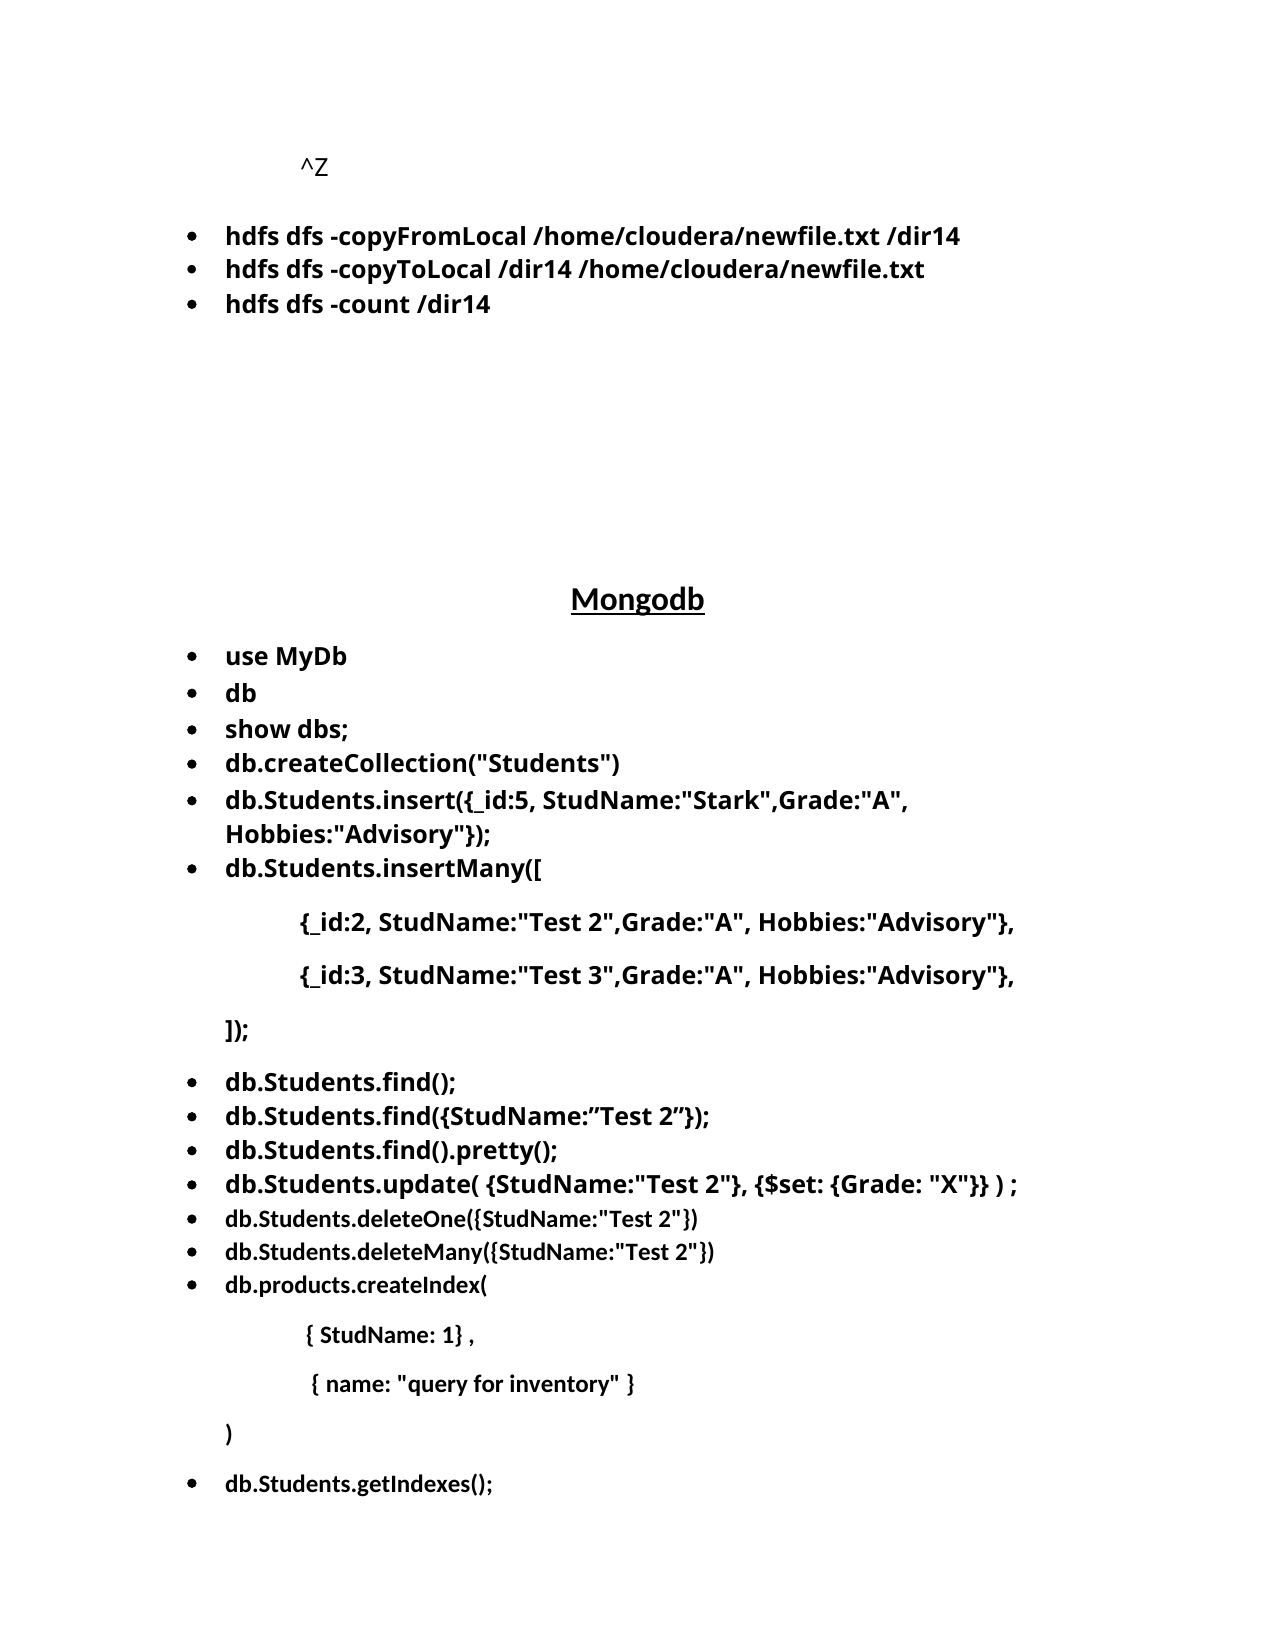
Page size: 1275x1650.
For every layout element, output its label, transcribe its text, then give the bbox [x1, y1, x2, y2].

list db.Students.getIndexes(); [187, 1468, 1125, 1498]
text { name: "query for inventory" } [225, 1369, 1125, 1399]
text ^Z [300, 150, 1125, 184]
text ) [150, 1418, 1125, 1449]
list db.createCollection("Students") [187, 746, 1125, 780]
list db.Students.find({StudName:”Test 2”}); [187, 1099, 1125, 1133]
list db.Students.deleteOne({StudName:"Test 2"}) [187, 1204, 1125, 1234]
list db.Students.insert({_id:5, StudName:"Stark",Grade:"A", Hobbies:"Advisory"}); [187, 783, 1125, 851]
list db.Students.find(); [187, 1065, 1125, 1099]
text {_id:3, StudName:"Test 3",Grade:"A", Hobbies:"Advisory"}, [150, 958, 1125, 992]
list hdfs dfs -copyFromLocal /home/cloudera/newfile.txt /dir14 [187, 218, 1125, 252]
list db [187, 675, 1125, 709]
list show dbs; [187, 712, 1125, 746]
text ]); [150, 1011, 1125, 1045]
list db.products.createIndex( [187, 1269, 1125, 1300]
list db.Students.insertMany([ [187, 851, 1125, 885]
text Mongodb [150, 578, 1125, 618]
list hdfs dfs -copyToLocal /dir14 /home/cloudera/newfile.txt [187, 252, 1125, 286]
text {_id:2, StudName:"Test 2",Grade:"A", Hobbies:"Advisory"}, [150, 904, 1125, 938]
list db.Students.find().pretty(); [187, 1133, 1125, 1167]
list use MyDb [187, 638, 1125, 672]
list db.Students.update( {StudName:"Test 2"}, {$set: {Grade: "X"}} ) ; [187, 1167, 1125, 1201]
text { StudName: 1} , [150, 1319, 1125, 1349]
list hdfs dfs -count /dir14 [187, 286, 1125, 320]
list db.Students.deleteMany({StudName:"Test 2"}) [187, 1237, 1125, 1267]
